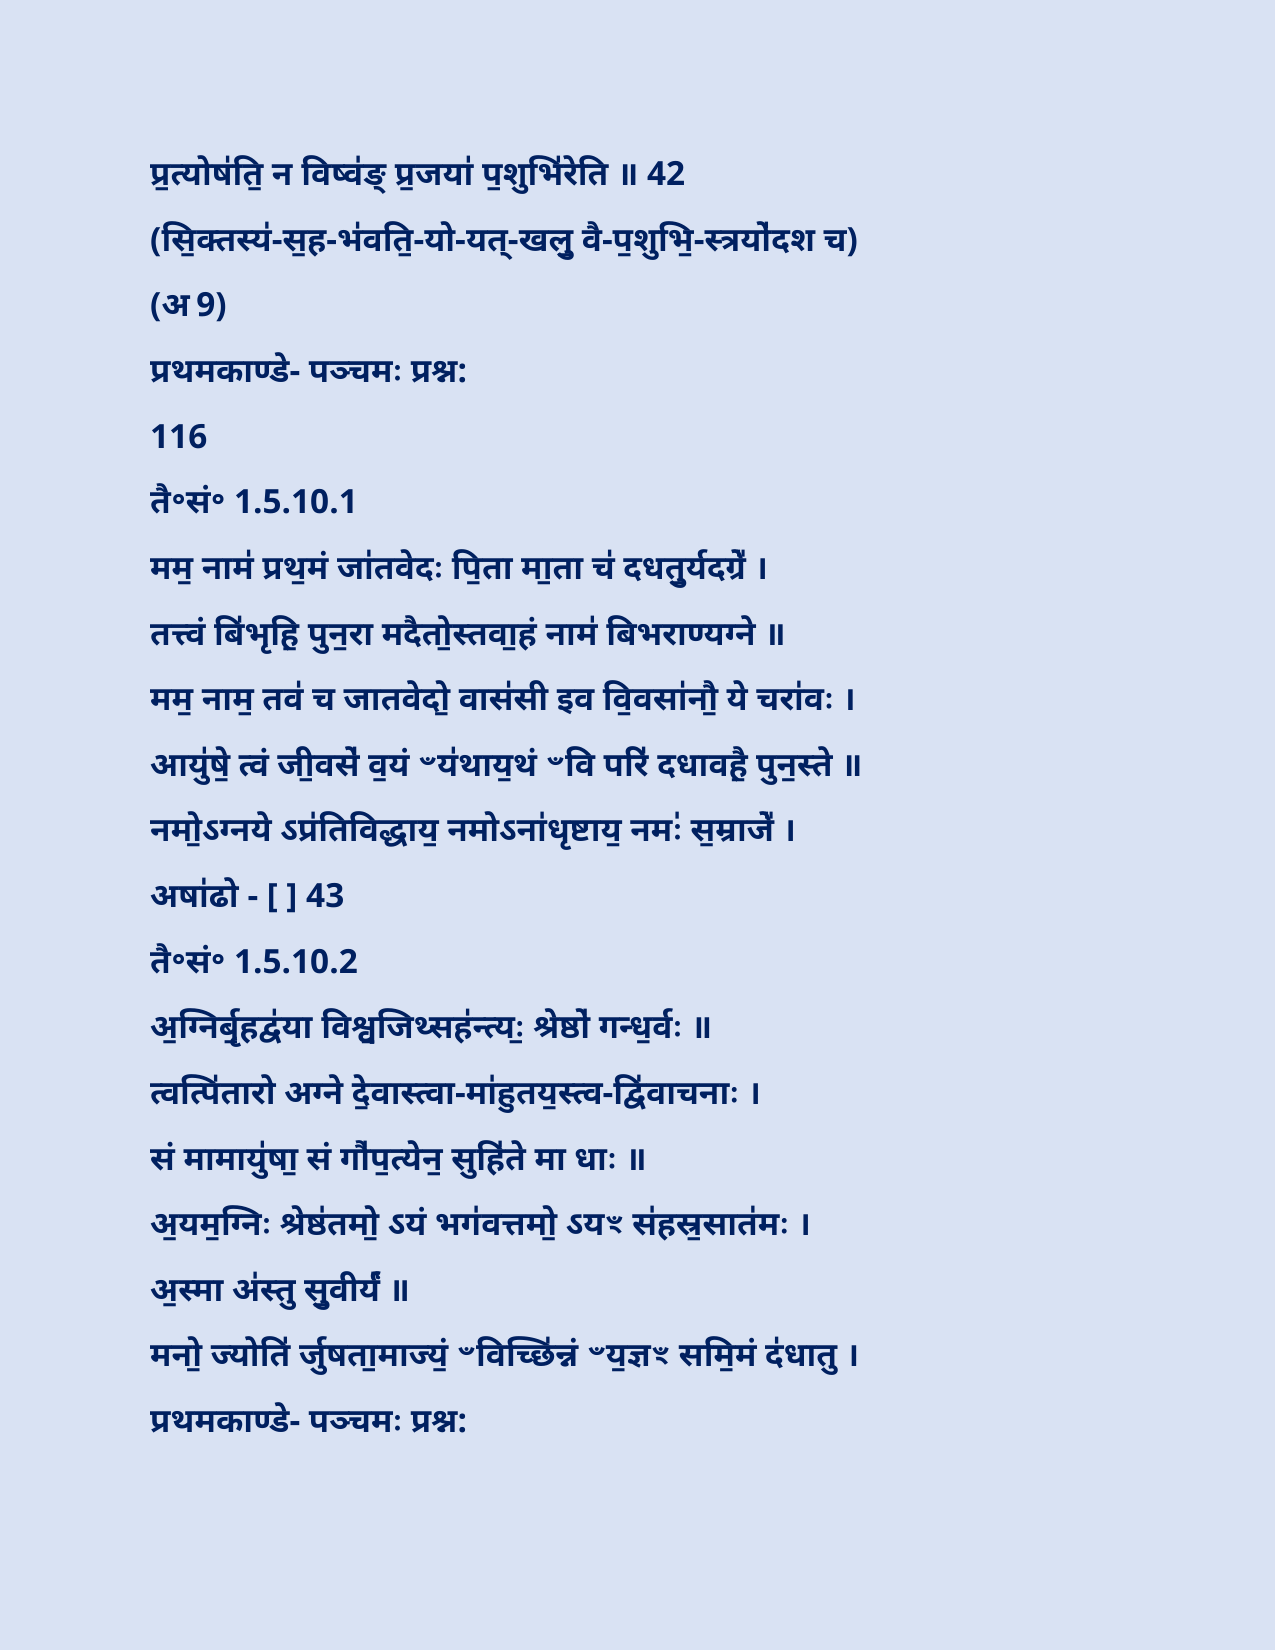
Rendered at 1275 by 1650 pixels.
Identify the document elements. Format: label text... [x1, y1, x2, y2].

text नमो॒ऽग्नये ऽप्र॑तिविद्धाय॒ नमोऽना॑धृष्टाय॒ नमः॑ स॒म्राजे᳚ । [150, 806, 1125, 852]
text प्रथमकाण्डे- पञ्चमः प्रश्न: [150, 347, 1125, 392]
text प्रथमकाण्डे- पञ्चमः प्रश्न: [150, 1397, 1125, 1442]
text मम॒ नाम॒ तव॑ च जातवेदो॒ वास॑सी इव वि॒वसा॑नौ॒ ये चरा॑वः । [150, 675, 1125, 720]
text तै॰सं॰ 1.5.10.2 [150, 937, 1125, 983]
text तै॰सं॰ 1.5.10.1 [150, 478, 1125, 523]
text आयु॑षे॒ त्वं जी॒वसे॑ व॒यं ꣲय॑थाय॒थं ꣲवि परि॑ दधावहै॒ पुन॒स्ते ॥ [150, 741, 1125, 786]
text 116 [150, 412, 1125, 458]
text (सि॒क्तस्य॑-स॒ह-भ॑वति॒-यो-यत्-खलु॒ वै-प॒शुभि॒-स्त्रयो॑दश च) [150, 216, 1125, 261]
text त्वत्पि॑तारो अग्ने दे॒वास्त्वा-मा॑हुतय॒स्त्व-द्वि॑वाचनाः । [150, 1069, 1125, 1114]
text सं मामायु॑षा॒ सं गौ॑प॒त्येन॒ सुहि॑ते मा धाः ॥ [150, 1134, 1125, 1180]
text अ॒स्मा अ॑स्तु सु॒वीर्यं᳚ ॥ [150, 1266, 1125, 1311]
text मम॒ नाम॑ प्रथ॒मं जा॑तवेदः पि॒ता मा॒ता च॑ दधतु॒र्यदग्रे᳚ । [150, 544, 1125, 589]
text अ॒ग्निर्बृ॒हद्व॑या विश्व॒जिथ्सह॑न्त्यः॒ श्रेष्ठो॑ गन्ध॒र्वः ॥ [150, 1003, 1125, 1048]
text (अ9) [150, 281, 1125, 327]
text अ॒यम॒ग्निः श्रेष्ठ॑तमो॒ ऽयं भग॑वत्तमो॒ ऽयꣳ स॑हस्र॒सात॑मः । [150, 1200, 1125, 1245]
text तत्त्वं बि॑भृहि॒ पुन॒रा मदैतो॒स्तवा॒हं नाम॑ बिभराण्यग्ने ॥ [150, 609, 1125, 655]
text अषा॑ढो - [ ] 43 [150, 872, 1125, 917]
text मनो॒ ज्योति॑ र्जुषता॒माज्यं॒ ꣲविच्छि॑न्नं ꣲय॒ज्ञꣳ समि॒मं द॑धातु । [150, 1331, 1125, 1377]
text प्र॒त्योष॑ति॒ न विष्व॑ङ् प्र॒जया॑ प॒शुभि॑रेति ॥ 42 [150, 150, 1125, 195]
